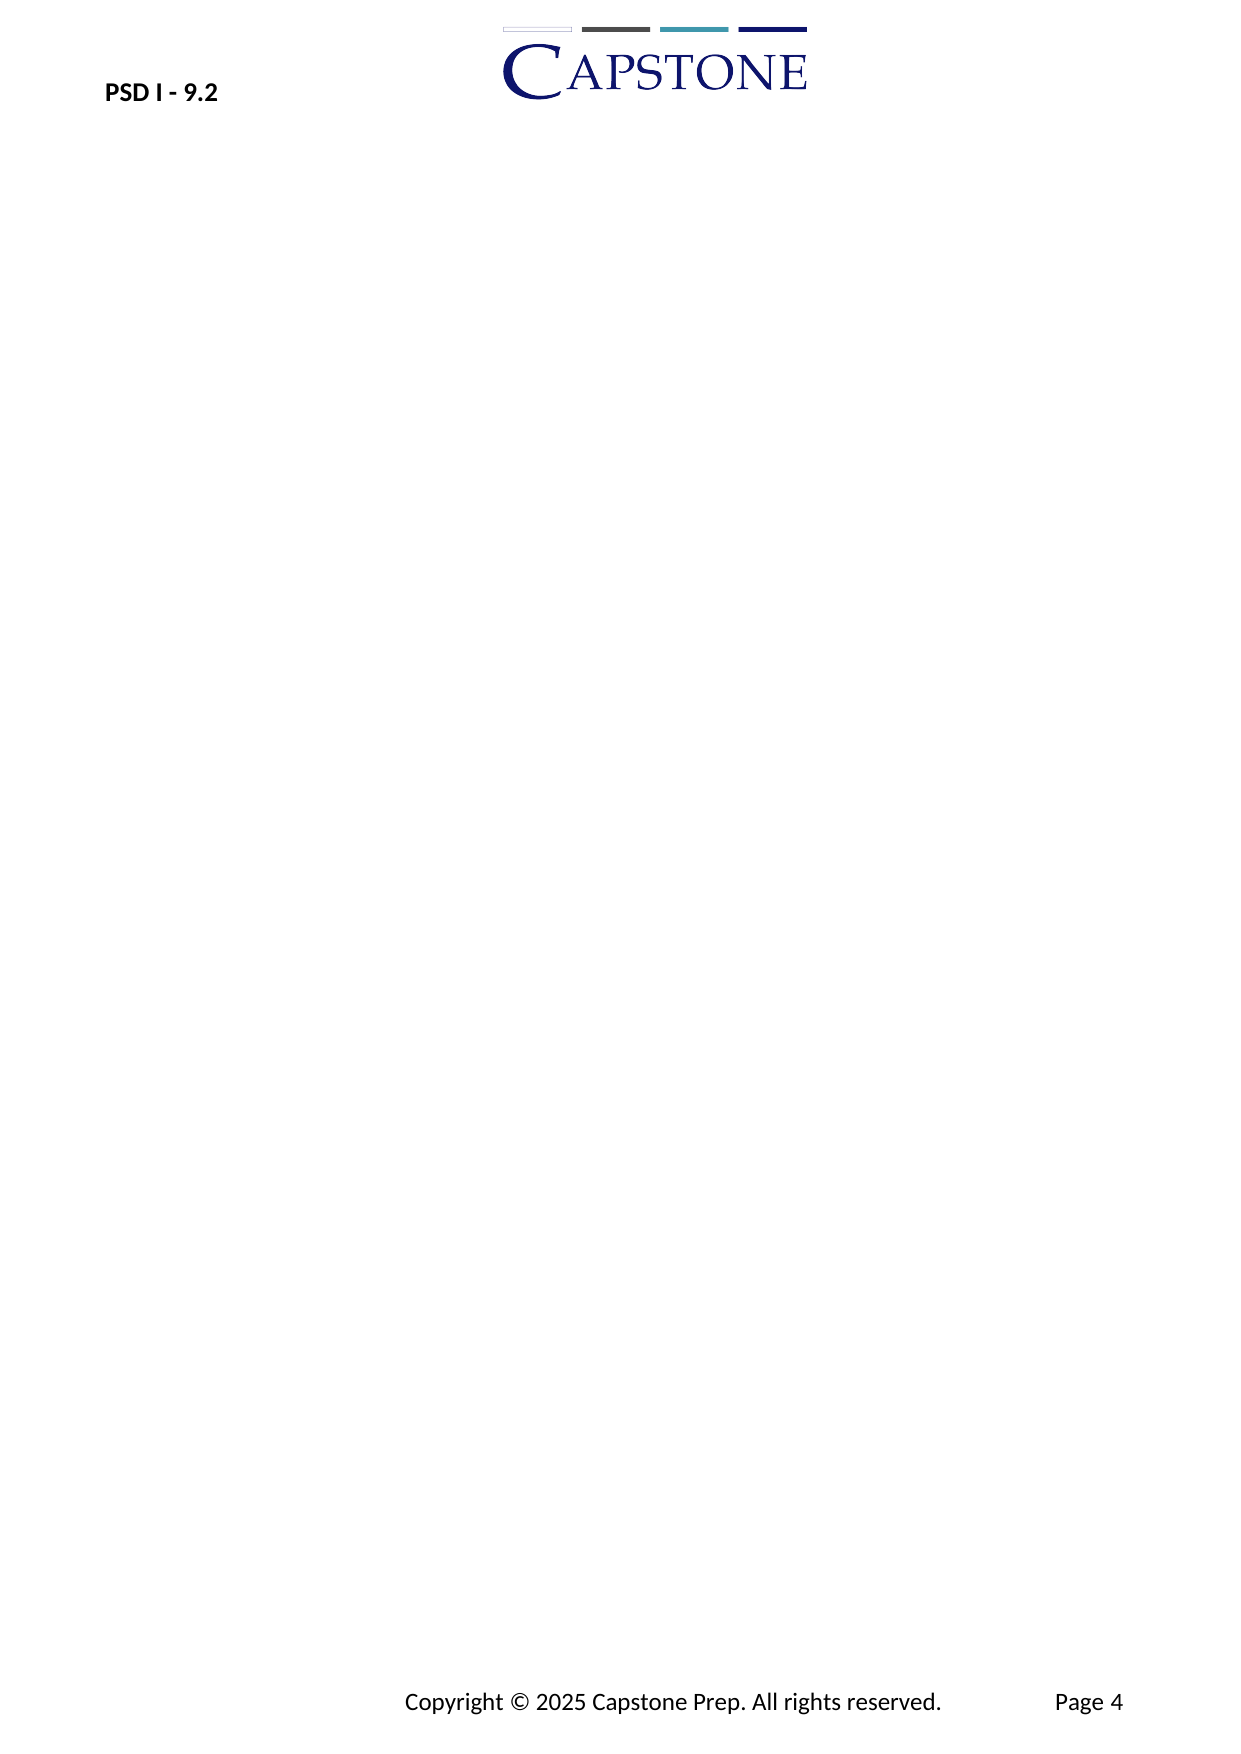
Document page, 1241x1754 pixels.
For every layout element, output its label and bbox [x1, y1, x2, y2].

picture [495, 18, 816, 106]
